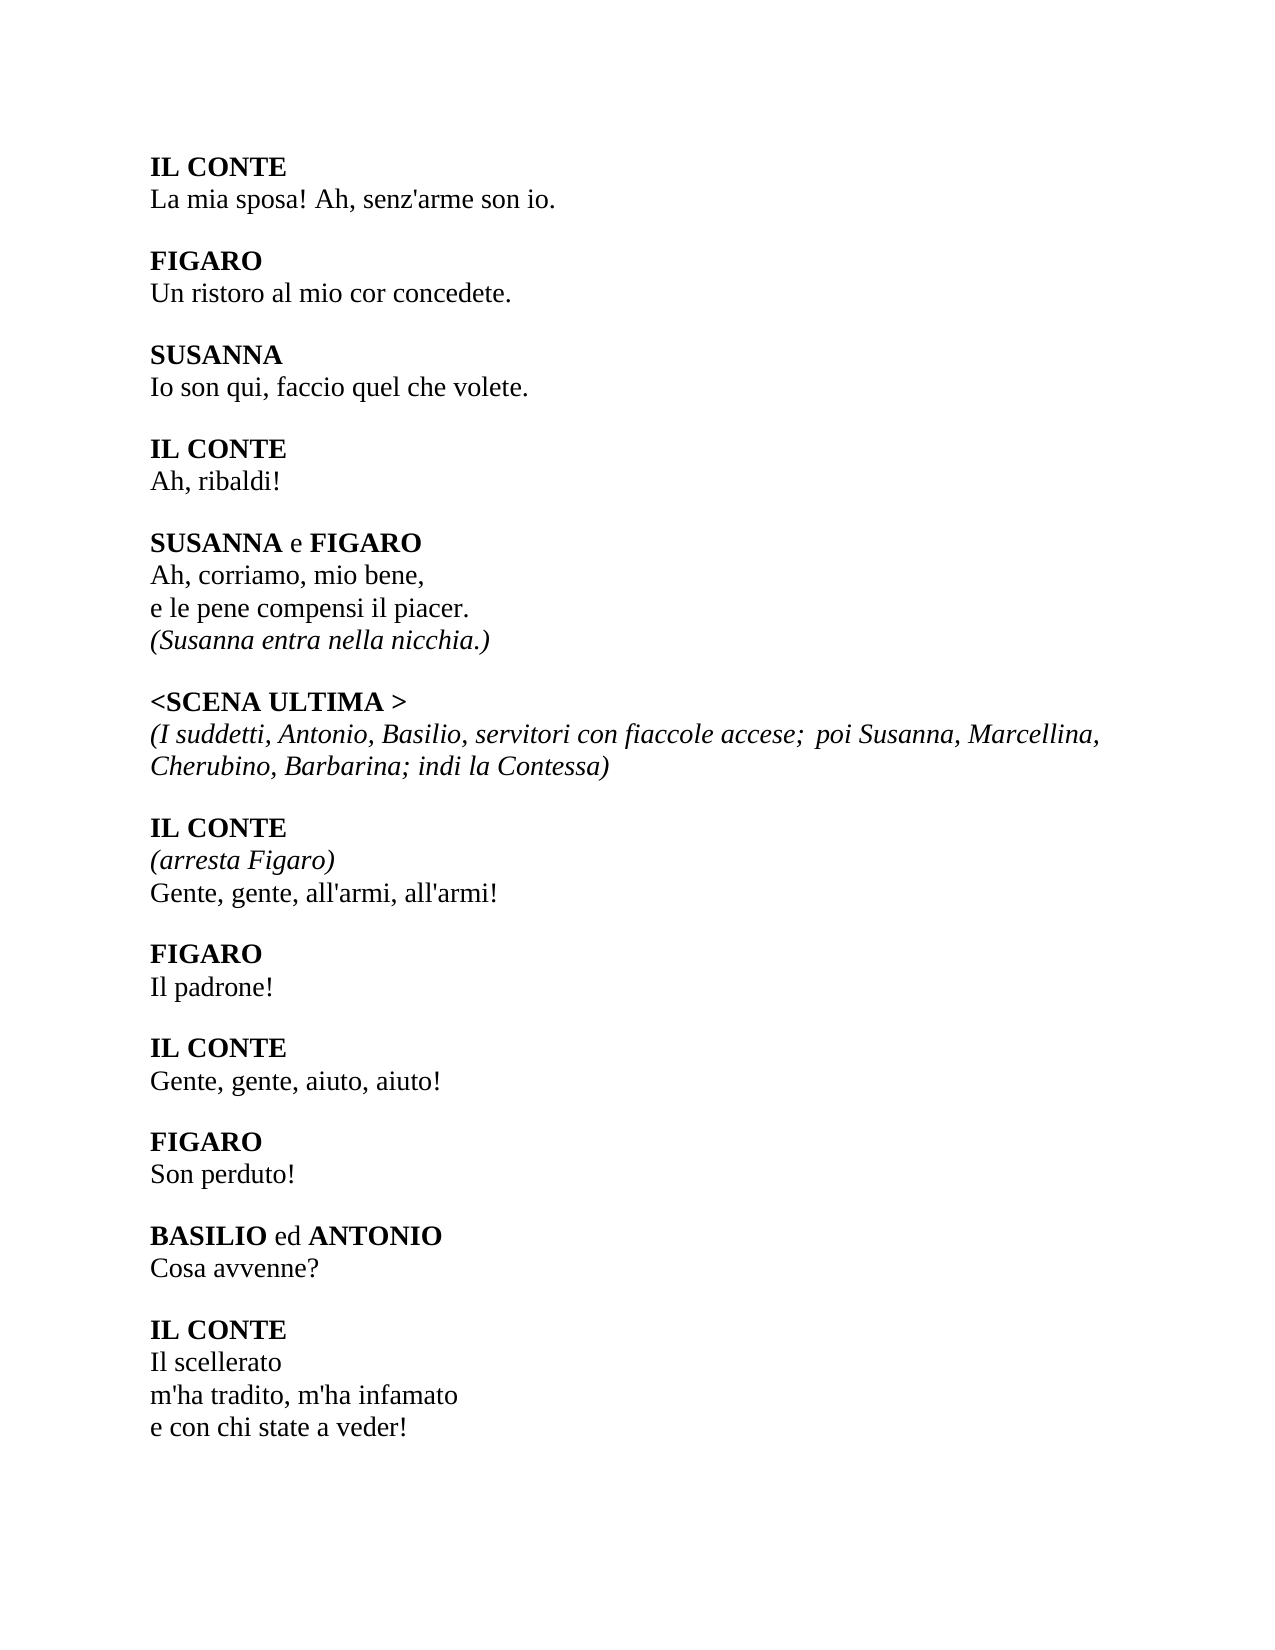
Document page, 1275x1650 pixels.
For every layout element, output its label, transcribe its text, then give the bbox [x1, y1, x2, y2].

text FIGARO Il padrone! [150, 937, 1125, 1002]
text IL CONTE (arresta Figaro) Gente, gente, all'armi, all'armi! [150, 811, 1125, 908]
text <SCENA ULTIMA > (I suddetti, Antonio, Basilio, servitori con fiaccole accese; poi Susanna, Marcellina, Cherubino, Barbarina; indi la Contessa) [150, 684, 1125, 782]
text FIGARO Son perduto! [150, 1125, 1125, 1190]
text IL CONTE Gente, gente, aiuto, aiuto! [150, 1031, 1125, 1096]
text BASILIO ed ANTONIO Cosa avvenne? [150, 1219, 1125, 1284]
text IL CONTE La mia sposa! Ah, senz'arme son io. [150, 150, 1125, 215]
text SUSANNA Io son qui, faccio quel che volete. [150, 338, 1125, 403]
text IL CONTE Il scellerato m'ha tradito, m'ha infamato e con chi state a veder! [150, 1313, 1125, 1443]
text IL CONTE Ah, ribaldi! [150, 432, 1125, 497]
text SUSANNA e FIGARO Ah, corriamo, mio bene, e le pene compensi il piacer. (Susanna entra nella nicchia.) [150, 526, 1125, 655]
text FIGARO Un ristoro al mio cor concedete. [150, 244, 1125, 309]
